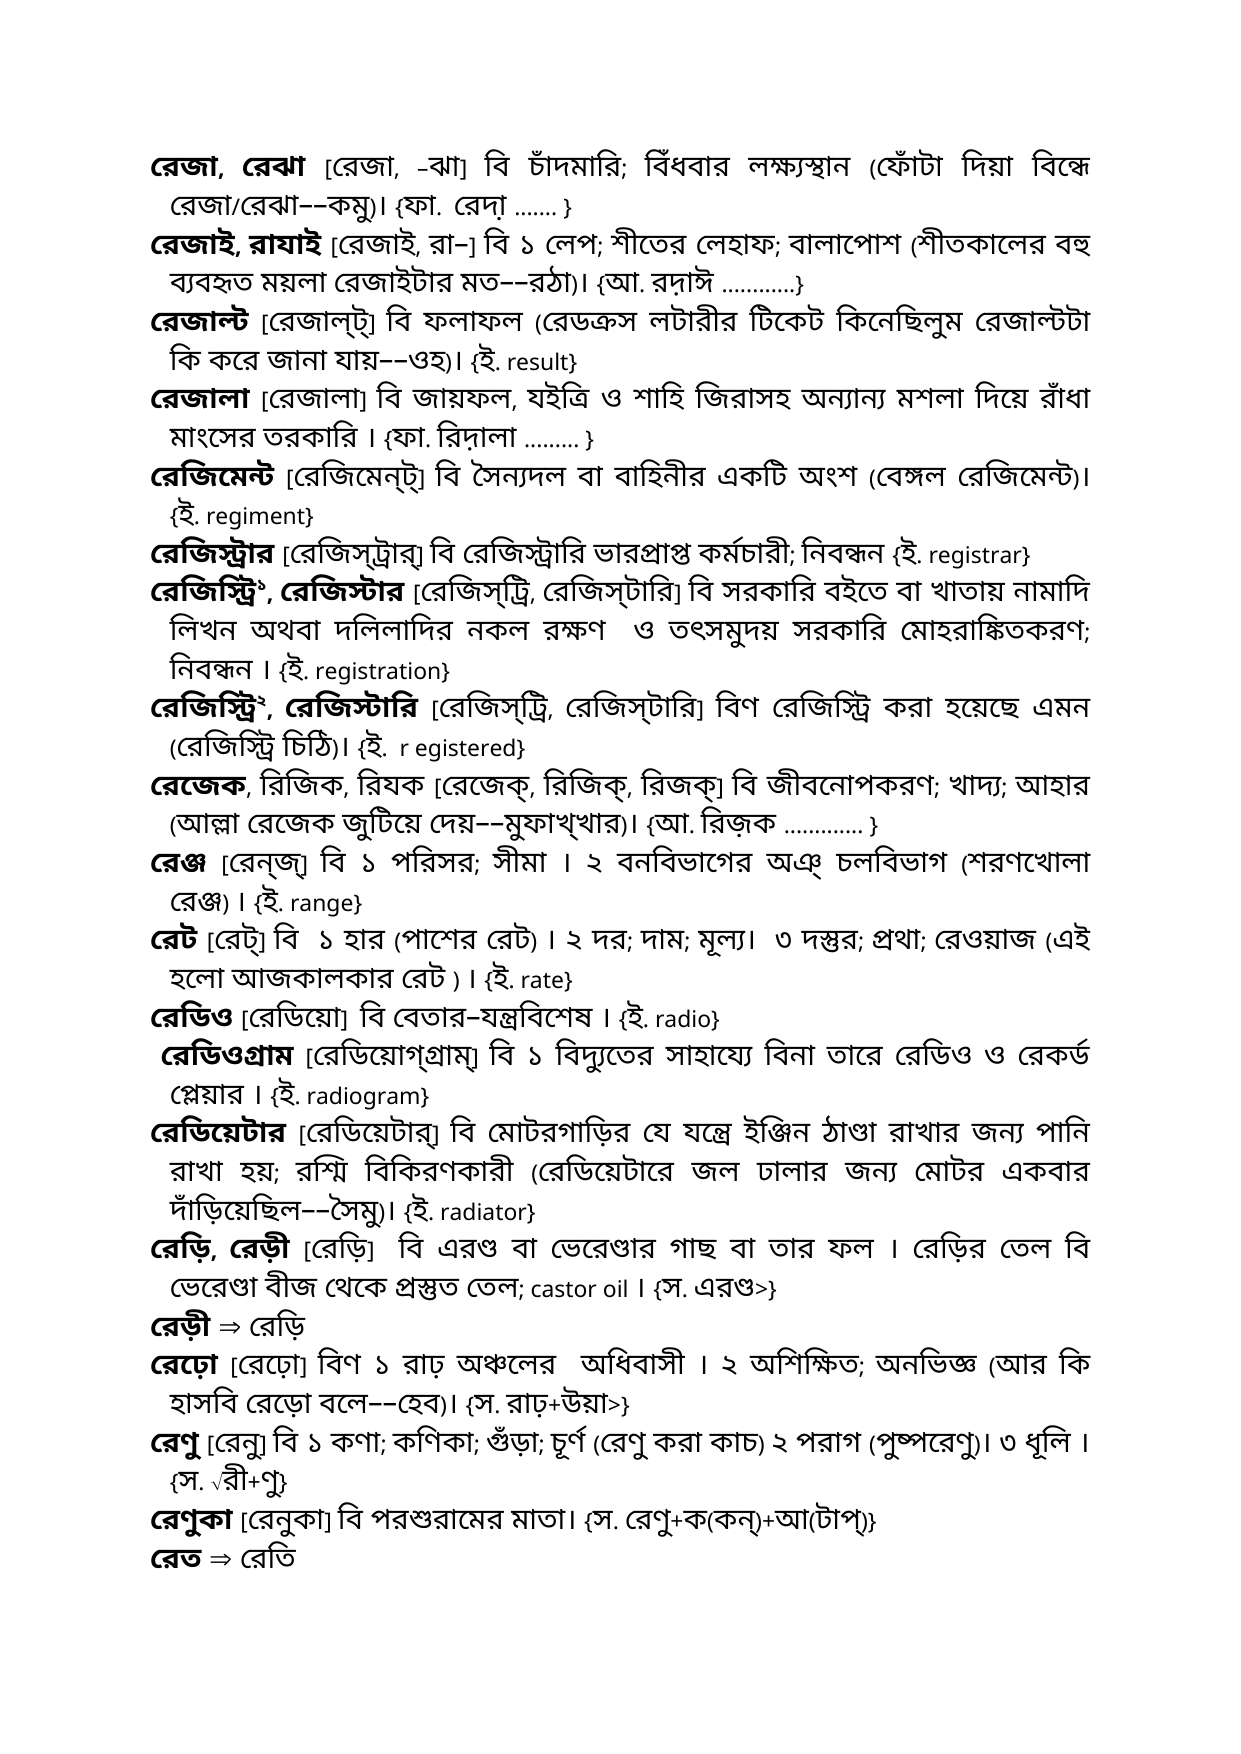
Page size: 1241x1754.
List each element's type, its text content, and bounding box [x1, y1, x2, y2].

text রেঞ্জ [রেন্‌জ্‌] বি ১ পরিসর; সীমা । ২ বনবিভাগের অঞ্ চলবিভাগ (শরণখোলা রেঞ্জ) । {ই. range} [150, 846, 1090, 923]
text রেণু [রেনু] বি ১ কণা; কণিকা; গুঁড়া; চূর্ণ (রেণু করা কাচ) ২ পরাগ (পুষ্পরেণু)। ৩ ধূলি । {স. রী+ণু} [150, 1425, 1090, 1503]
text রেজিস্ট্রার [রেজিস্‌ট্রার্‌] বি রেজিস্ট্রারি ভারপ্রাপ্ত কর্মচারী; নিবন্ধন {ই. registrar} [150, 536, 1090, 575]
text রেডিওগ্রাম [রেডিয়োগ্‌গ্রাম্‌] বি ১ বিদ্যুতের সাহায্যে বিনা তারে রেডিও ও রেকর্ড প্লেয়ার । {ই. radiogram} [150, 1039, 1090, 1116]
text রেজিস্ট্রি১, রেজিস্টার [রেজিস্‌ট্রি, রেজিস্‌টারি] বি সরকারি বইতে বা খাতায় নামাদি লিখন অথবা দলিলাদির নকল রক্ষণ ও তৎসমুদয় সরকারি মোহরাঙ্কিতকরণ; নিবন্ধন । {ই. registration} [150, 575, 1090, 691]
text রেণুকা [রেনুকা] বি পরশুরামের মাতা। {স. রেণু+ক(কন্‌)+আ(টাপ্‌)} [150, 1503, 1090, 1541]
text রেজেক, রিজিক, রিযক [রেজেক্‌, রিজিক্‌, রিজক্‌] বি জীবনোপকরণ; খাদ্য; আহার (আল্লা রেজেক জুটিয়ে দেয়––মুফাখ্‌খার)। {আ. রিজ়ক ............. } [150, 768, 1090, 846]
text রেজিমেন্ট [রেজিমেন্‌ট্‌] বি সৈন্যদল বা বাহিনীর একটি অংশ (বেঙ্গল রেজিমেন্ট)। {ই. regiment} [150, 459, 1090, 536]
text রেট [রেট্‌] বি ১ হার (পাশের রেট) । ২ দর; দাম; মূল্য। ৩ দস্তুর; প্রথা; রেওয়াজ (এই হলো আজকালকার রেট ) । {ই. rate} [150, 923, 1090, 1000]
text রেঢ়ো [রেঢ়ো] বিণ ১ রাঢ় অঞ্চলের অধিবাসী । ২ অশিক্ষিত; অনভিজ্ঞ (আর কি হাসবি রেড়ো বলে––হেব)। {স. রাঢ়+উয়া>} [150, 1348, 1090, 1425]
text রেজিস্ট্রি২, রেজিস্টারি [রেজিস্‌ট্রি, রেজিস্‌টারি] বিণ রেজিস্ট্রি করা হয়েছে এমন (রেজিস্ট্রি চিঠি)। {ই. r egistered} [150, 691, 1090, 768]
text রেডিয়েটার [রেডিয়েটার্‌] বি মোটরগাড়ির যে যন্ত্রে ইঞ্জিন ঠাণ্ডা রাখার জন্য পানি রাখা হয়; রশ্মি বিকিরণকারী (রেডিয়েটারে জল ঢালার জন্য মোটর একবার দাঁড়িয়েছিল––সৈমু)। {ই. radiator} [150, 1116, 1090, 1232]
text রেডিও [রেডিয়ো] বি বেতার–যন্ত্রবিশেষ । {ই. radio} [150, 1000, 1090, 1039]
text রেত রেতি [150, 1541, 1090, 1580]
text রেজাল্ট [রেজাল্‌ট্‌] বি ফলাফল (রেডক্রস লটারীর টিকেট কিনেছিলুম রেজাল্টটা কি করে জানা যায়––ওহ)। {ই. result} [150, 304, 1090, 382]
text রেজালা [রেজালা] বি জায়ফল, যইত্রি ও শাহি জিরাসহ অন্যান্য মশলা দিয়ে রাঁধা মাংসের তরকারি । {ফা. রিদ়ালা ......... } [150, 382, 1090, 459]
text রেজাই, রাযাই [রেজাই, রা–] বি ১ লেপ; শীতের লেহাফ; বালাপোশ (শীতকালের বহু ব্যবহৃত ময়লা রেজাইটার মত––রঠা)। {আ. রদ়াঈ ............} [150, 227, 1090, 304]
text রেড়ি, রেড়ী [রেড়ি] বি এরণ্ড বা ভেরেণ্ডার গাছ বা তার ফল । রেড়ির তেল বি ভেরেণ্ডা বীজ থেকে প্রস্তুত তেল; castor oil । {স. এরণ্ড>} [150, 1232, 1090, 1309]
text রেজা, রেঝা [রেজা, –ঝা] বি চাঁদমারি; বিঁধবার লক্ষ্যস্থান (ফোঁটা দিয়া বিন্ধে রেজা/রেঝা––কমু)। {ফা. রেদা় ....... } [150, 150, 1090, 227]
text রেড়ী রেড়ি [150, 1309, 1090, 1348]
